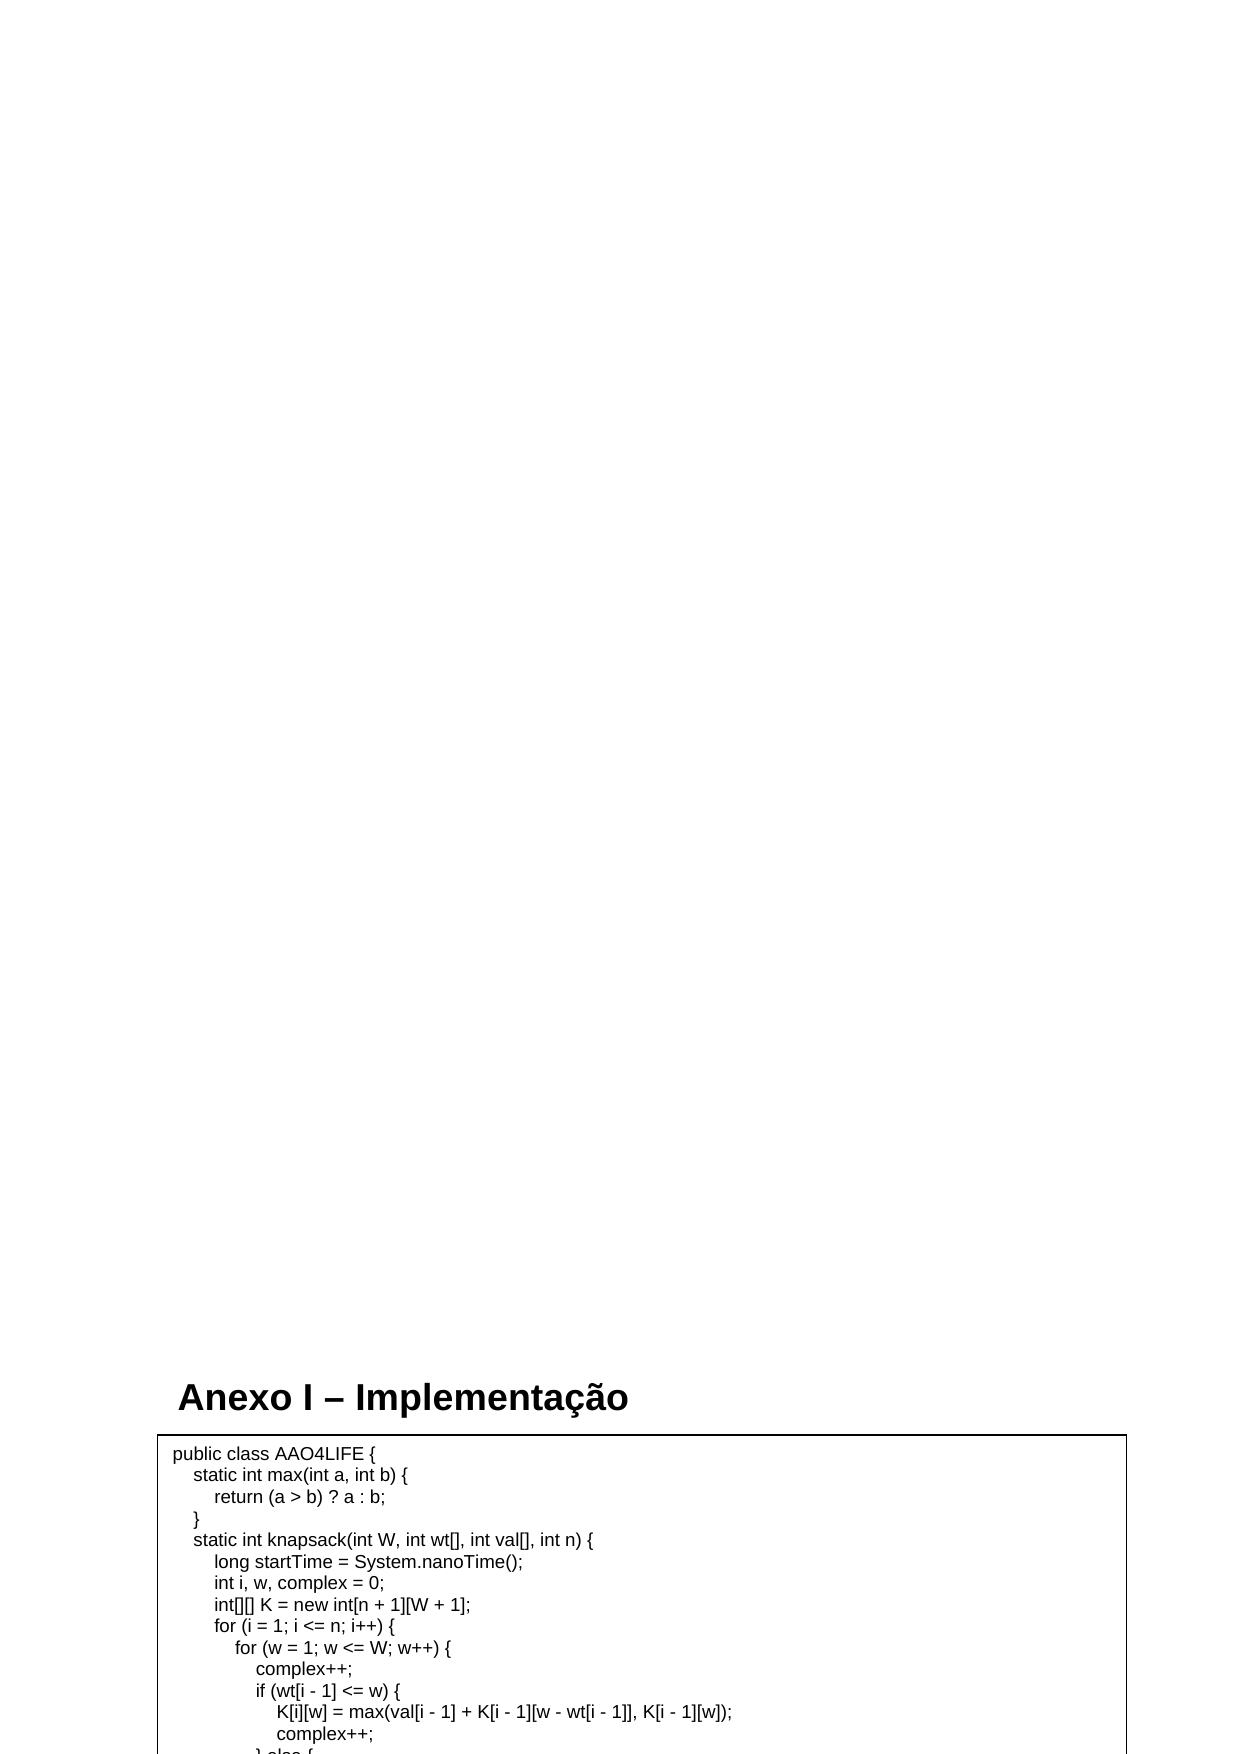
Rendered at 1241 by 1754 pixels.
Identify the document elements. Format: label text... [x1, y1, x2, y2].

text Anexo I – Implementação [177, 1375, 1063, 1418]
